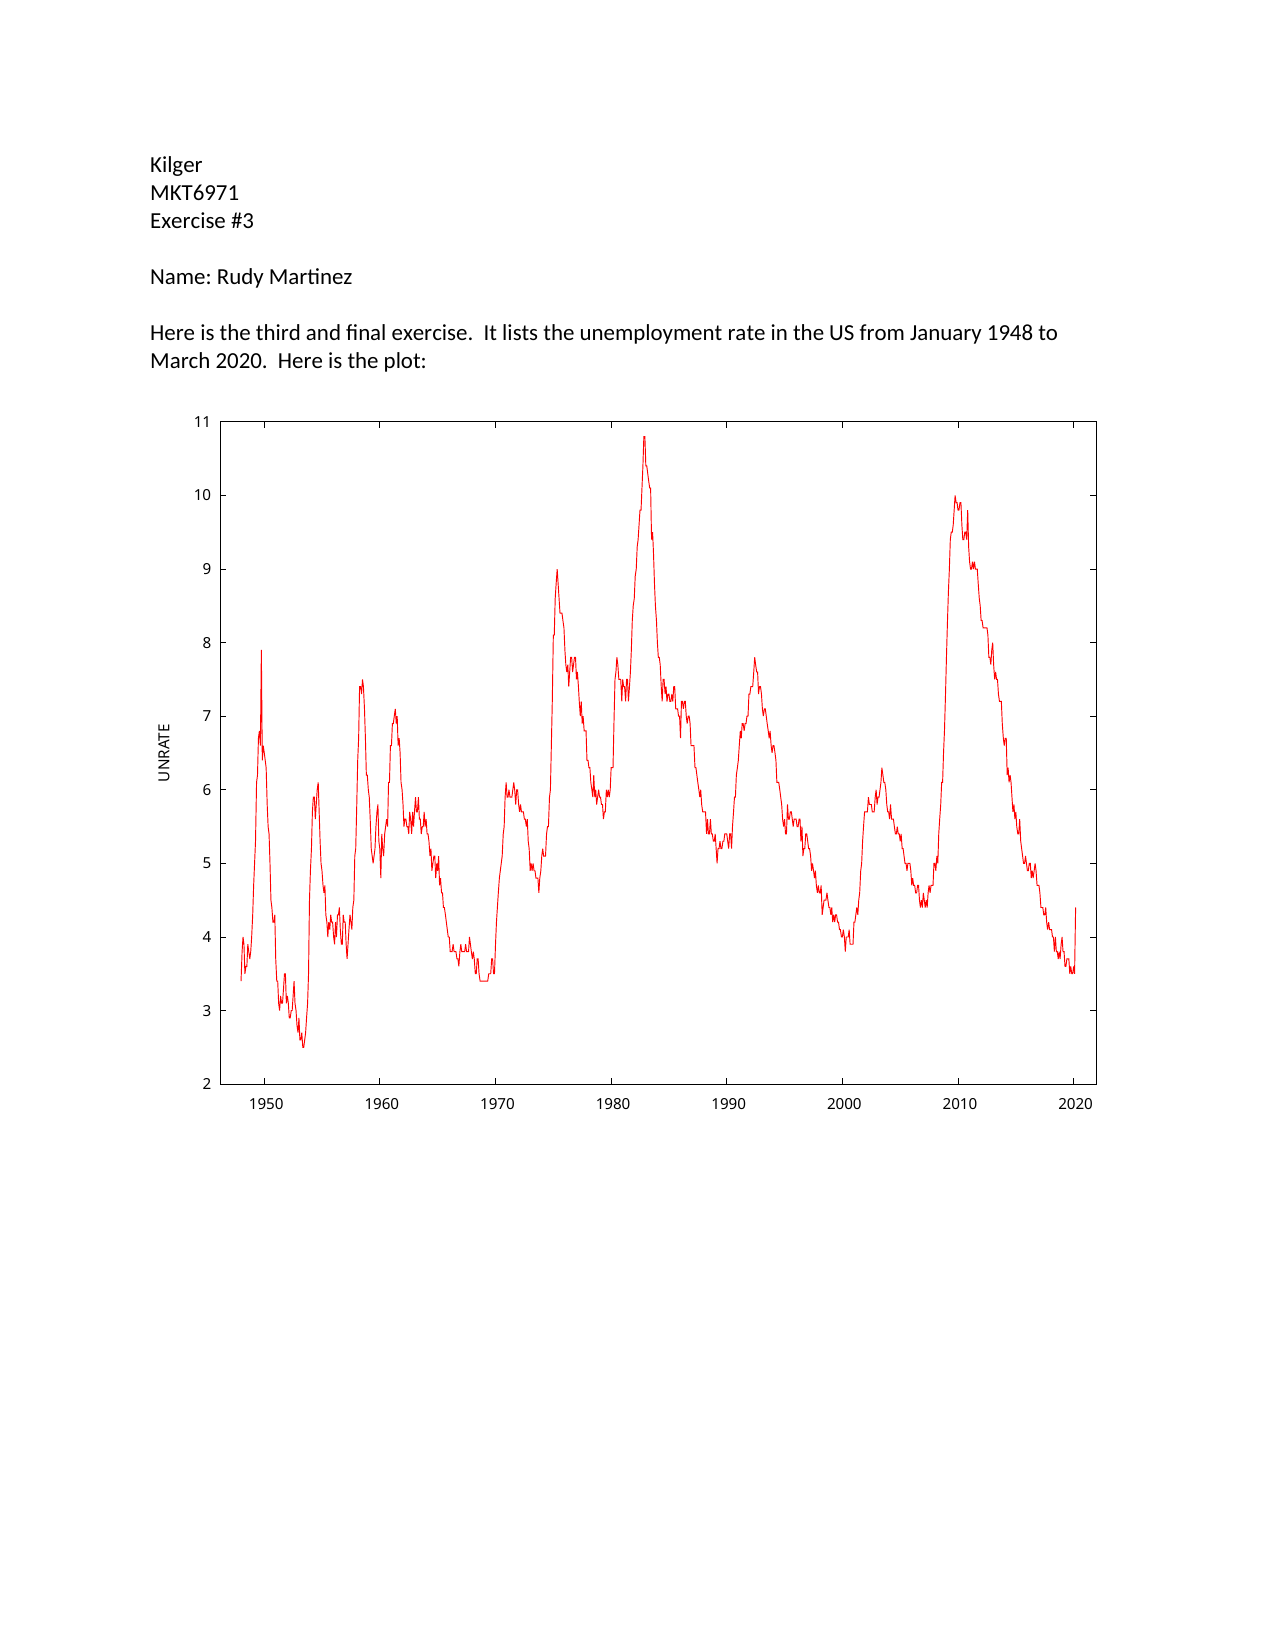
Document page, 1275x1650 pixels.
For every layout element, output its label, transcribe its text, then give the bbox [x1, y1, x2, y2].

text Here is the third and final exercise. It lists the unemployment rate in the US from January 1948 to March 2020. Here is the plot: [150, 318, 1125, 374]
text MKT6971 [150, 178, 1125, 206]
text Exercise #3 [150, 206, 1125, 234]
text Name: Rudy Martinez [150, 262, 1125, 290]
text Kilger [150, 150, 1125, 178]
